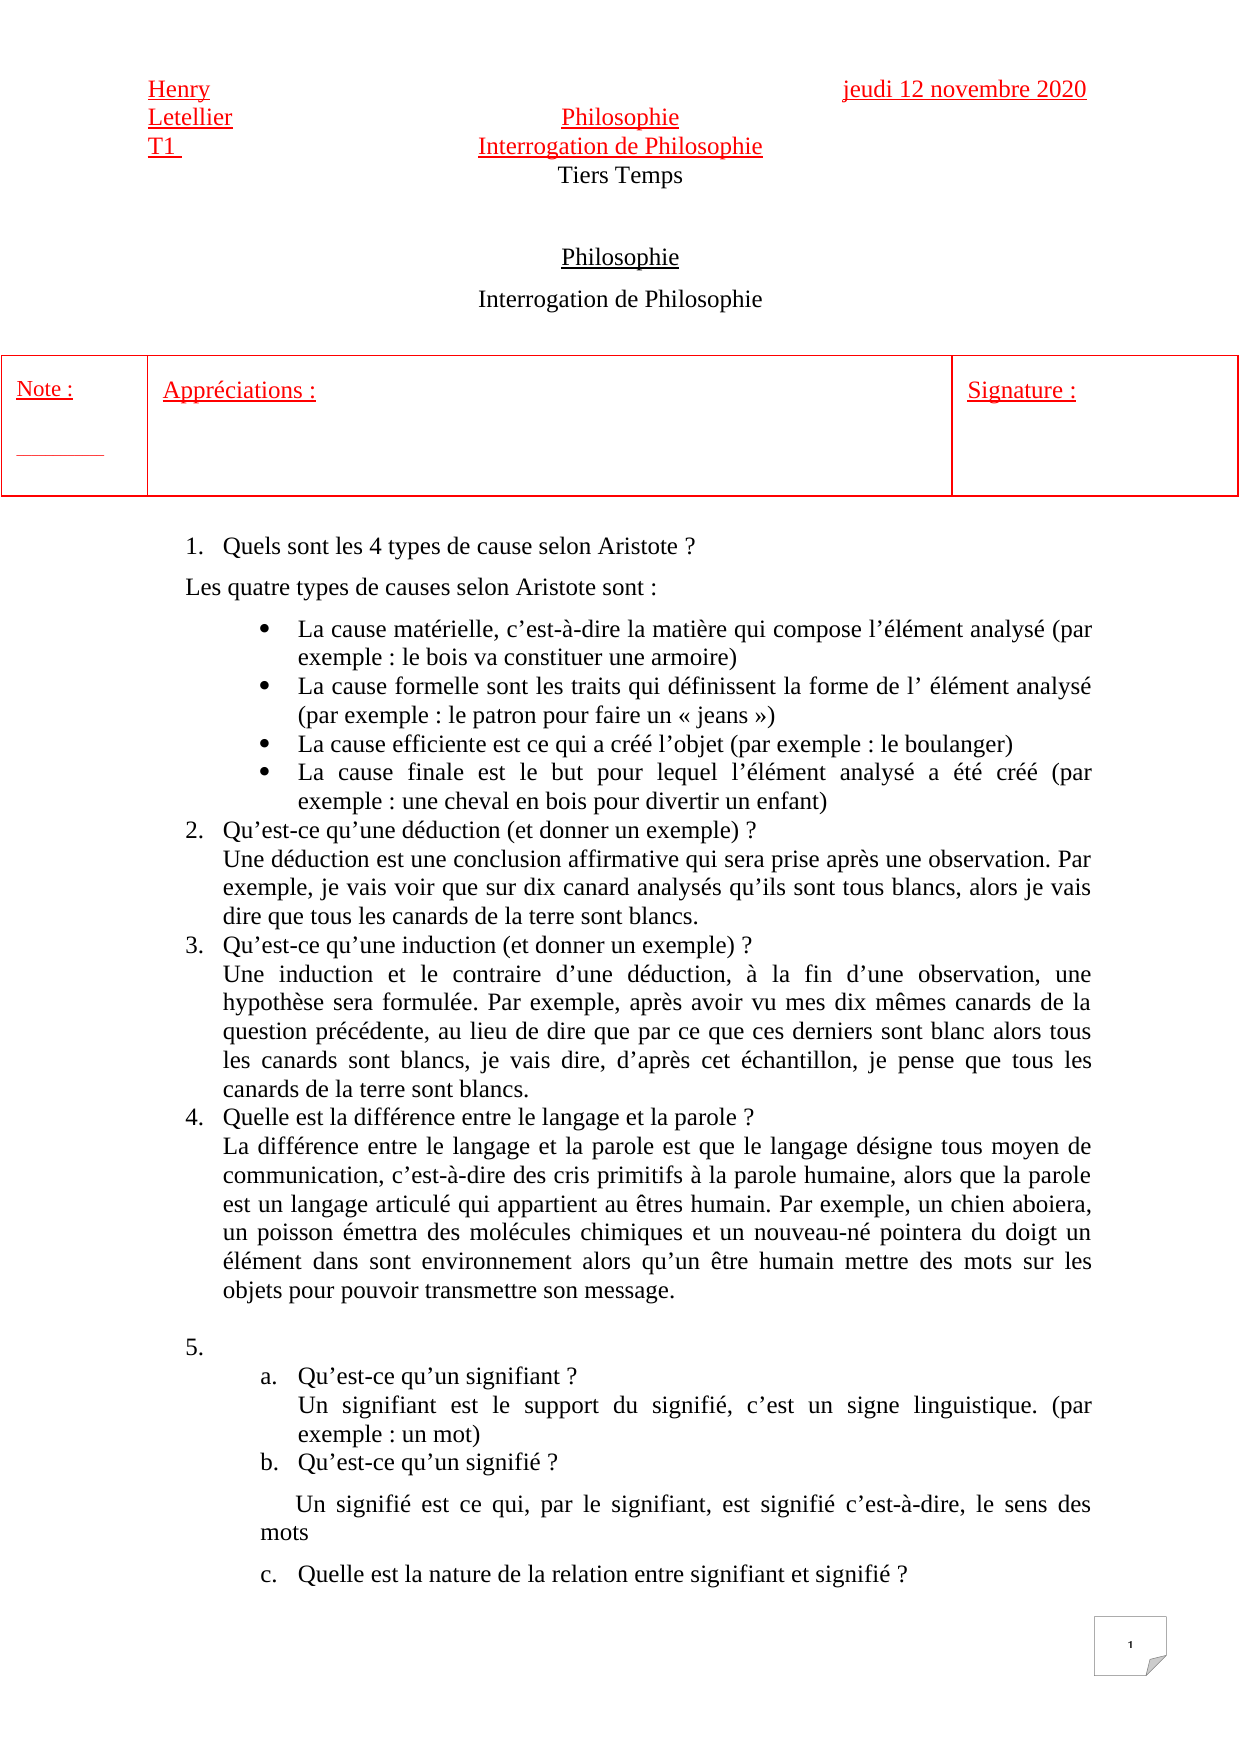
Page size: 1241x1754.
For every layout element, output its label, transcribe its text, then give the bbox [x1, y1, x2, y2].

list Qu’est-ce qu’une induction (et donner un exemple) ? [185, 930, 1093, 959]
text Un signifié est ce qui, par le signifiant, est signifié c’est-à-dire, le sens des mots [260, 1489, 1093, 1546]
text Les quatre types de causes selon Aristote sont : [185, 572, 1093, 601]
list La cause formelle sont les traits qui définissent la forme de l’ élément analysé (par exemple : le patron pour faire un « jeans ») [260, 671, 1093, 729]
list Quelle est la différence entre le langage et la parole ? [185, 1102, 1093, 1131]
list Qu’est-ce qu’un signifié ? [260, 1447, 1093, 1476]
list La différence entre le langage et la parole est que le langage désigne tous moyen de communication, c’est-à-dire des cris primitifs à la parole humaine, alors que la parole est un langage articulé qui appartient au êtres humain. Par exemple, un chien aboiera, un poisson émettra des molécules chimiques et un nouveau-né pointera du doigt un élément dans sont environnement alors qu’un être humain mettre des mots sur les objets pour pouvoir transmettre son message. [223, 1131, 1093, 1304]
list La cause finale est le but pour lequel l’élément analysé a été créé (par exemple : une cheval en bois pour divertir un enfant) [260, 757, 1093, 815]
list Un signifiant est le support du signifié, c’est un signe linguistique. (par exemple : un mot) [298, 1390, 1093, 1447]
list Qu’est-ce qu’une déduction (et donner un exemple) ? [185, 815, 1093, 844]
list La cause efficiente est ce qui a créé l’objet (par exemple : le boulanger) [260, 729, 1093, 757]
list La cause matérielle, c’est-à-dire la matière qui compose l’élément analysé (par exemple : le bois va constituer une armoire) [260, 614, 1093, 671]
list Une déduction est une conclusion affirmative qui sera prise après une observation. Par exemple, je vais voir que sur dix canard analysés qu’ils sont tous blancs, alors je vais dire que tous les canards de la terre sont blancs. [223, 844, 1093, 930]
list Quels sont les 4 types de cause selon Aristote ? [185, 531, 1093, 560]
list Une induction et le contraire d’une déduction, à la fin d’une observation, une hypothèse sera formulée. Par exemple, après avoir vu mes dix mêmes canards de la question précédente, au lieu de dire que par ce que ces derniers sont blanc alors tous les canards sont blancs, je vais dire, d’après cet échantillon, je pense que tous les canards de la terre sont blancs. [223, 959, 1093, 1102]
list Quelle est la nature de la relation entre signifiant et signifié ? [260, 1559, 1093, 1587]
list Qu’est-ce qu’un signifiant ? [260, 1361, 1093, 1390]
